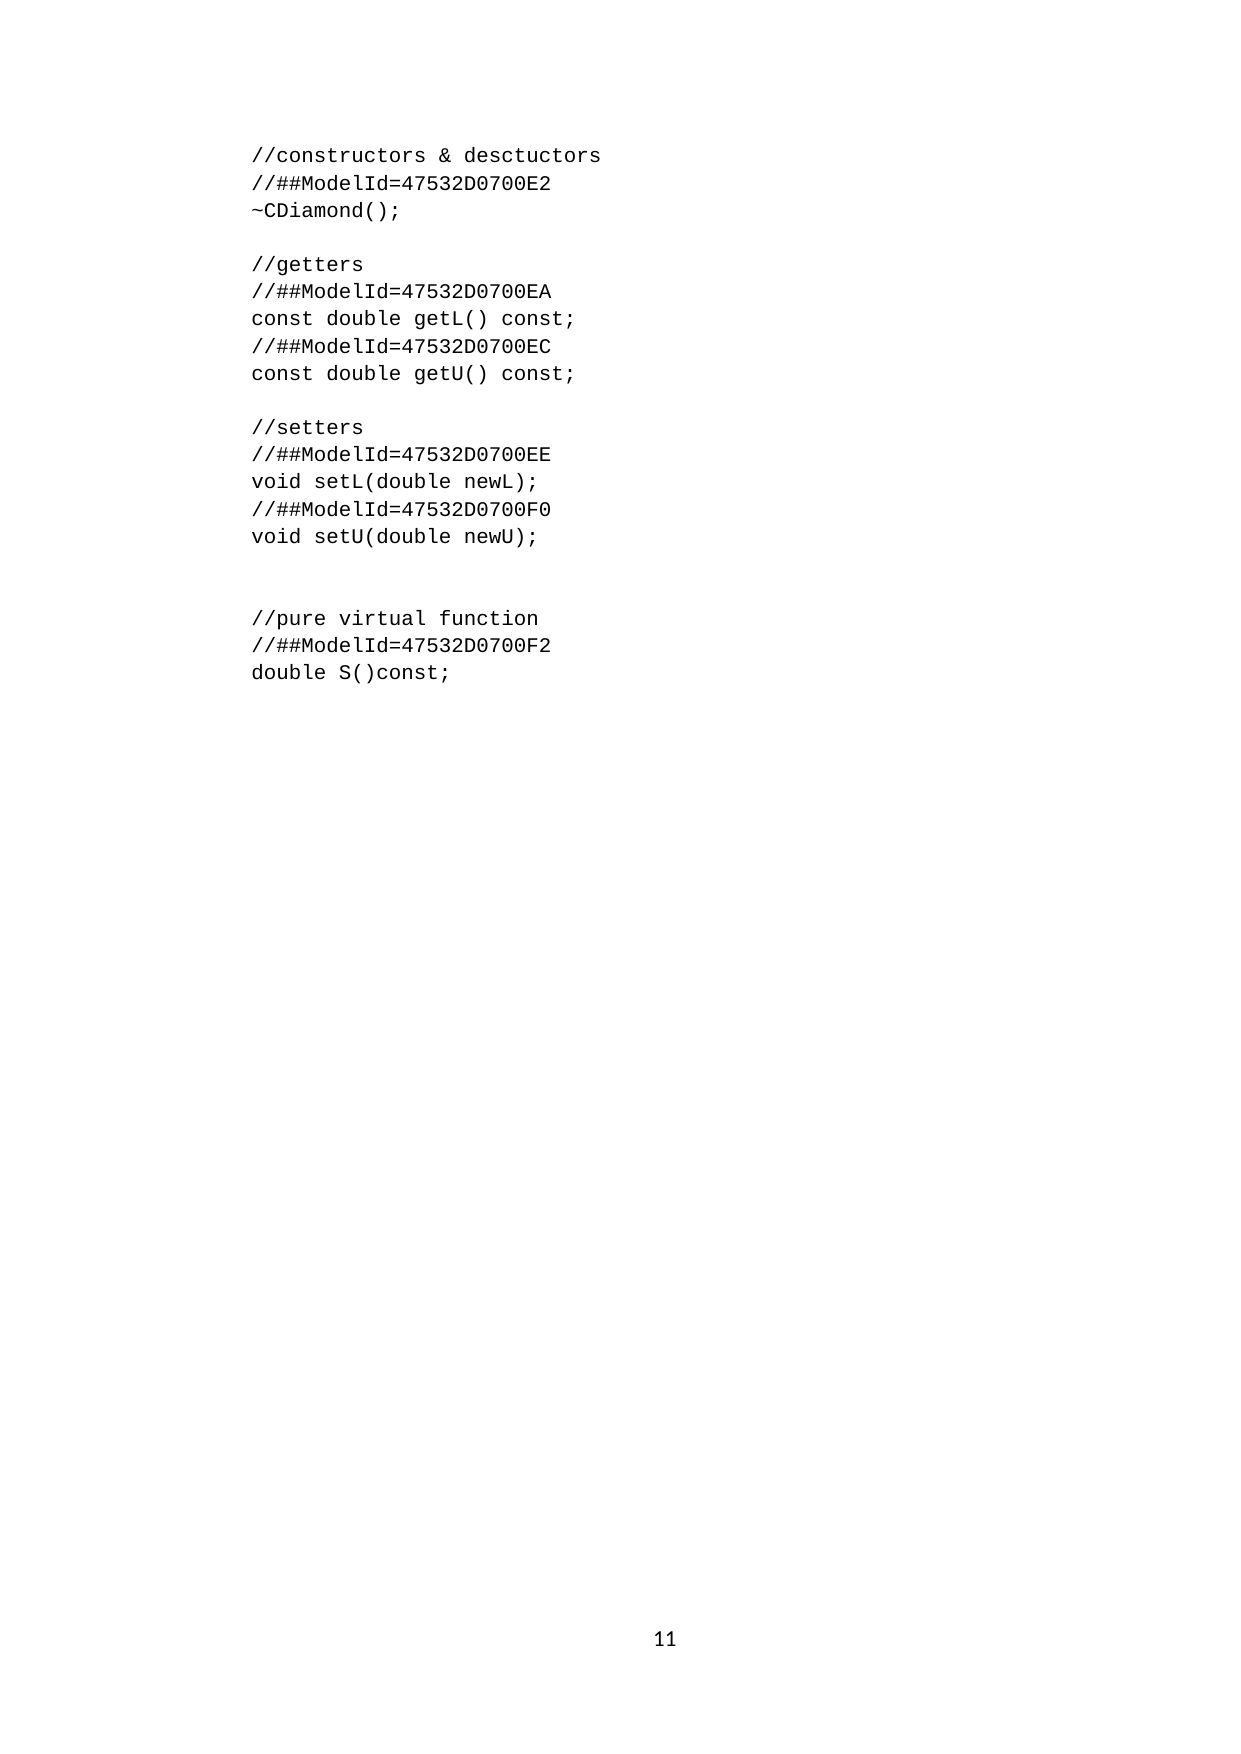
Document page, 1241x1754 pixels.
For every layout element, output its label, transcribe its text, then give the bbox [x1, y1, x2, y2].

text const double getL() const; [177, 308, 1152, 332]
text //pure virtual function [177, 607, 1152, 631]
text void setL(double newL); [177, 472, 1152, 495]
text //##ModelId=47532D0700E2 [177, 172, 1152, 196]
text void setU(double newU); [177, 526, 1152, 549]
text //##ModelId=47532D0700F2 [177, 635, 1152, 658]
text //##ModelId=47532D0700F0 [177, 499, 1152, 522]
text //##ModelId=47532D0700EC [177, 336, 1152, 359]
text //##ModelId=47532D0700EA [177, 281, 1152, 305]
text //##ModelId=47532D0700EE [177, 444, 1152, 468]
text //constructors & desctuctors [177, 145, 1152, 169]
text //getters [177, 254, 1152, 278]
text double S()const; [177, 662, 1152, 686]
text ~CDiamond(); [177, 200, 1152, 223]
text const double getU() const; [177, 363, 1152, 386]
text //setters [177, 417, 1152, 441]
